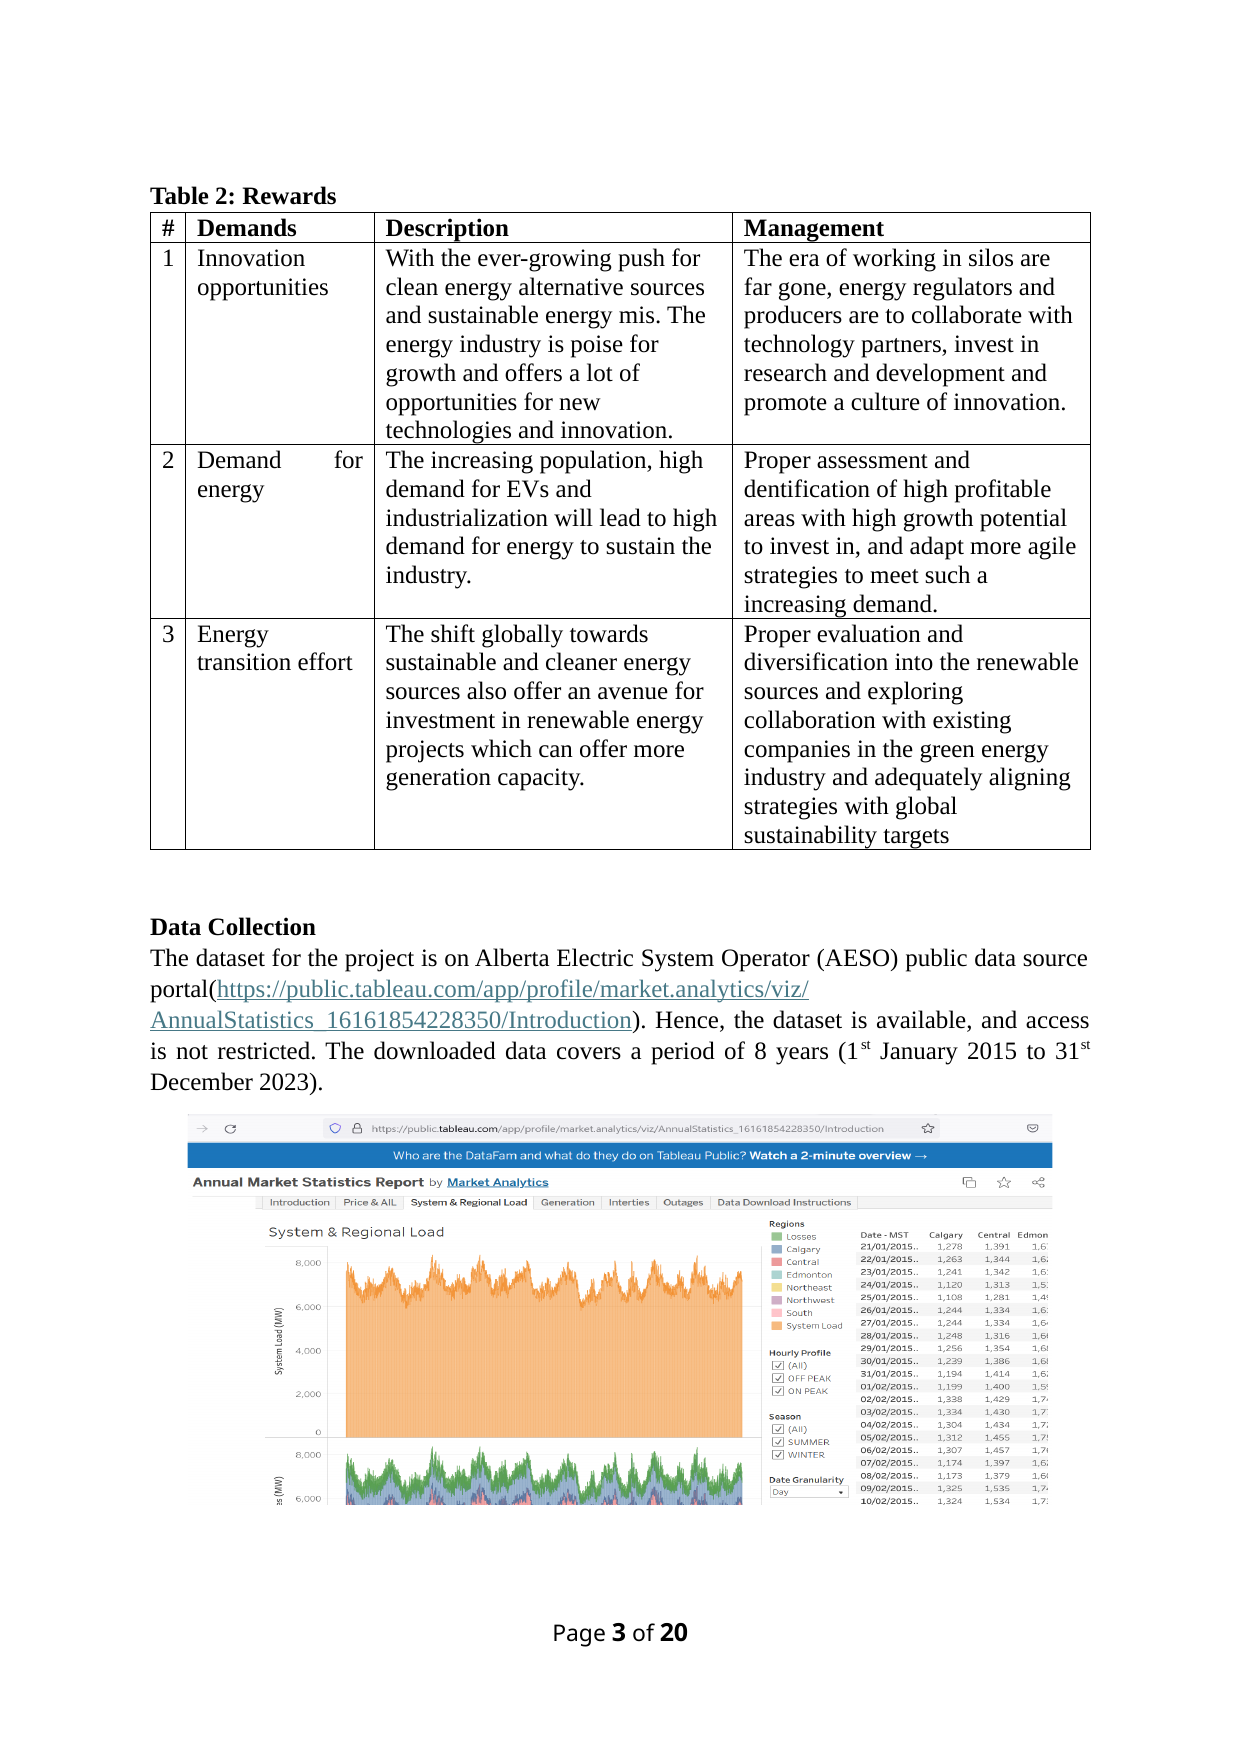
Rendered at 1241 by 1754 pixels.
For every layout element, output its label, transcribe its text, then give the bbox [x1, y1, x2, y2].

table_cell 2 [151, 445, 185, 618]
table_cell Energy transition effort [186, 619, 374, 849]
table_cell The increasing population, high demand for EVs and industrialization will lead to high demand for energy to sustain the industry. [375, 445, 732, 618]
text The dataset for the project is on Alberta Electric System Operator (AESO) public data source portal(https://public.tableau.com/app/profile/market.analytics/viz/AnnualStatistics_16161854228350/Introduction). Hence, the dataset is available, and access is not restricted. The downloaded data covers a period of 8 years (1st January 2015 to 31st December 2023). [150, 943, 1090, 1096]
table_cell Proper evaluation and diversification into the renewable sources and exploring collaboration with existing companies in the green energy industry and adequately aligning strategies with global sustainability targets [733, 619, 1090, 849]
table_cell The era of working in silos are far gone, energy regulators and producers are to collaborate with technology partners, invest in research and development and promote a culture of innovation. [733, 243, 1090, 444]
table_header # [151, 213, 185, 242]
table_cell Demand for energy [186, 445, 374, 618]
text Table 2: Rewards [150, 181, 1090, 210]
table_cell 1 [151, 243, 185, 444]
table_header Demands [186, 213, 374, 242]
table_cell The shift globally towards sustainable and cleaner energy sources also offer an avenue for investment in renewable energy projects which can offer more generation capacity. [375, 619, 732, 849]
picture [187, 1114, 1053, 1505]
table_cell 3 [151, 619, 185, 849]
table_header Description [375, 213, 732, 242]
text Data Collection [150, 912, 1090, 941]
table_cell With the ever-growing push for clean energy alternative sources and sustainable energy mis. The energy industry is poise for growth and offers a lot of opportunities for new technologies and innovation. [375, 243, 732, 444]
table_cell Innovation opportunities [186, 243, 374, 444]
table_cell Proper assessment and dentification of high profitable areas with high growth potential to invest in, and adapt more agile strategies to meet such a increasing demand. [733, 445, 1090, 618]
table_header Management [733, 213, 1090, 242]
